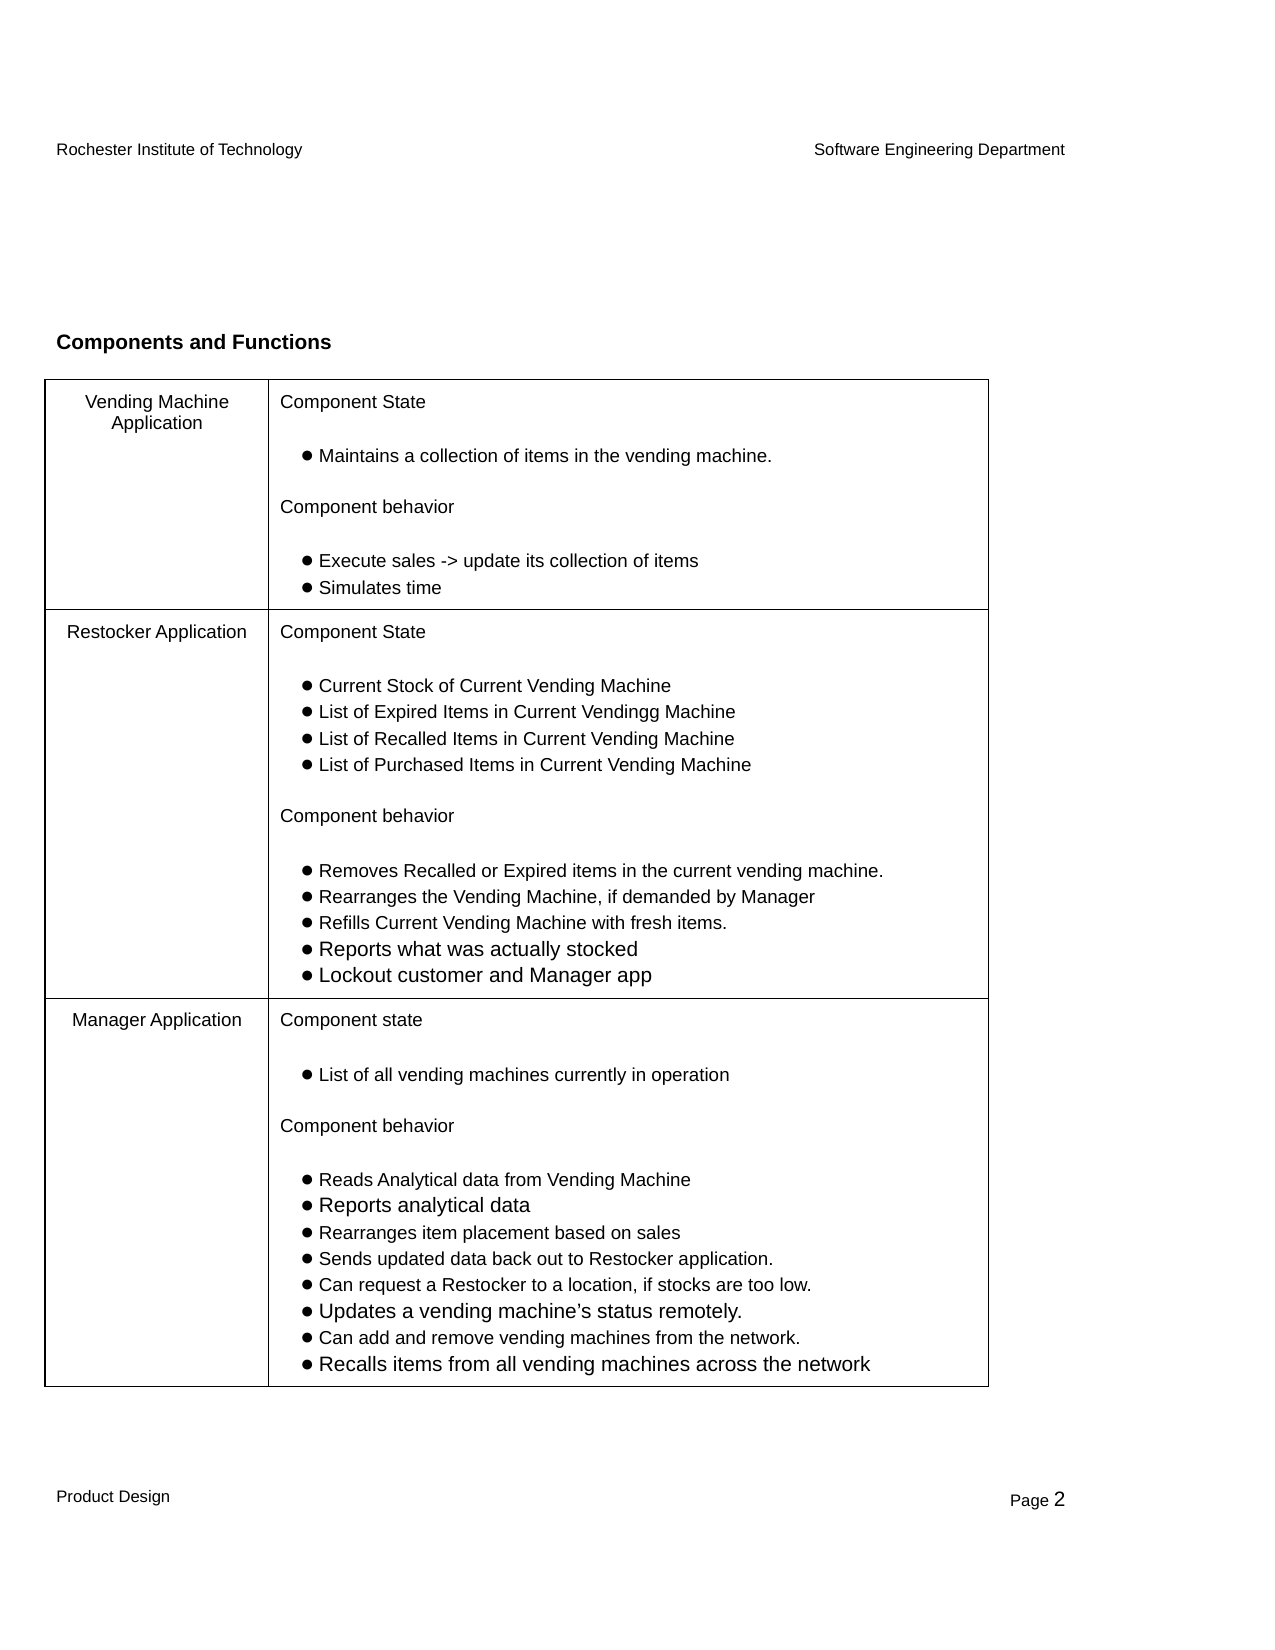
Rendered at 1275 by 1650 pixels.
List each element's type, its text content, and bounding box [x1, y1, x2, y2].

table_cell Component state List of all vending machines currently in operation Component behavior Reads Analytical data from Vending Machine Reports analytical data Rearranges item placement based on sales Sends updated data back out to Restocker application. Can request a Restocker to a location, if stocks are too low. Updates a vending machine’s status remotely. Can add and remove vending machines from the network. Recalls items from all vending machines across the network [269, 999, 988, 1386]
text Components and Functions [56, 330, 1087, 354]
table_header Vending Machine Application [46, 380, 268, 609]
table_cell Restocker Application [46, 610, 268, 998]
table_cell Manager Application [46, 999, 268, 1386]
table_cell Component State Current Stock of Current Vending Machine List of Expired Items in Current Vendingg Machine List of Recalled Items in Current Vending Machine List of Purchased Items in Current Vending Machine Component behavior Removes Recalled or Expired items in the current vending machine. Rearranges the Vending Machine, if demanded by Manager Refills Current Vending Machine with fresh items. Reports what was actually stocked Lockout customer and Manager app [269, 610, 988, 998]
table_header Component State Maintains a collection of items in the vending machine. Component behavior Execute sales -> update its collection of items Simulates time [269, 380, 988, 609]
